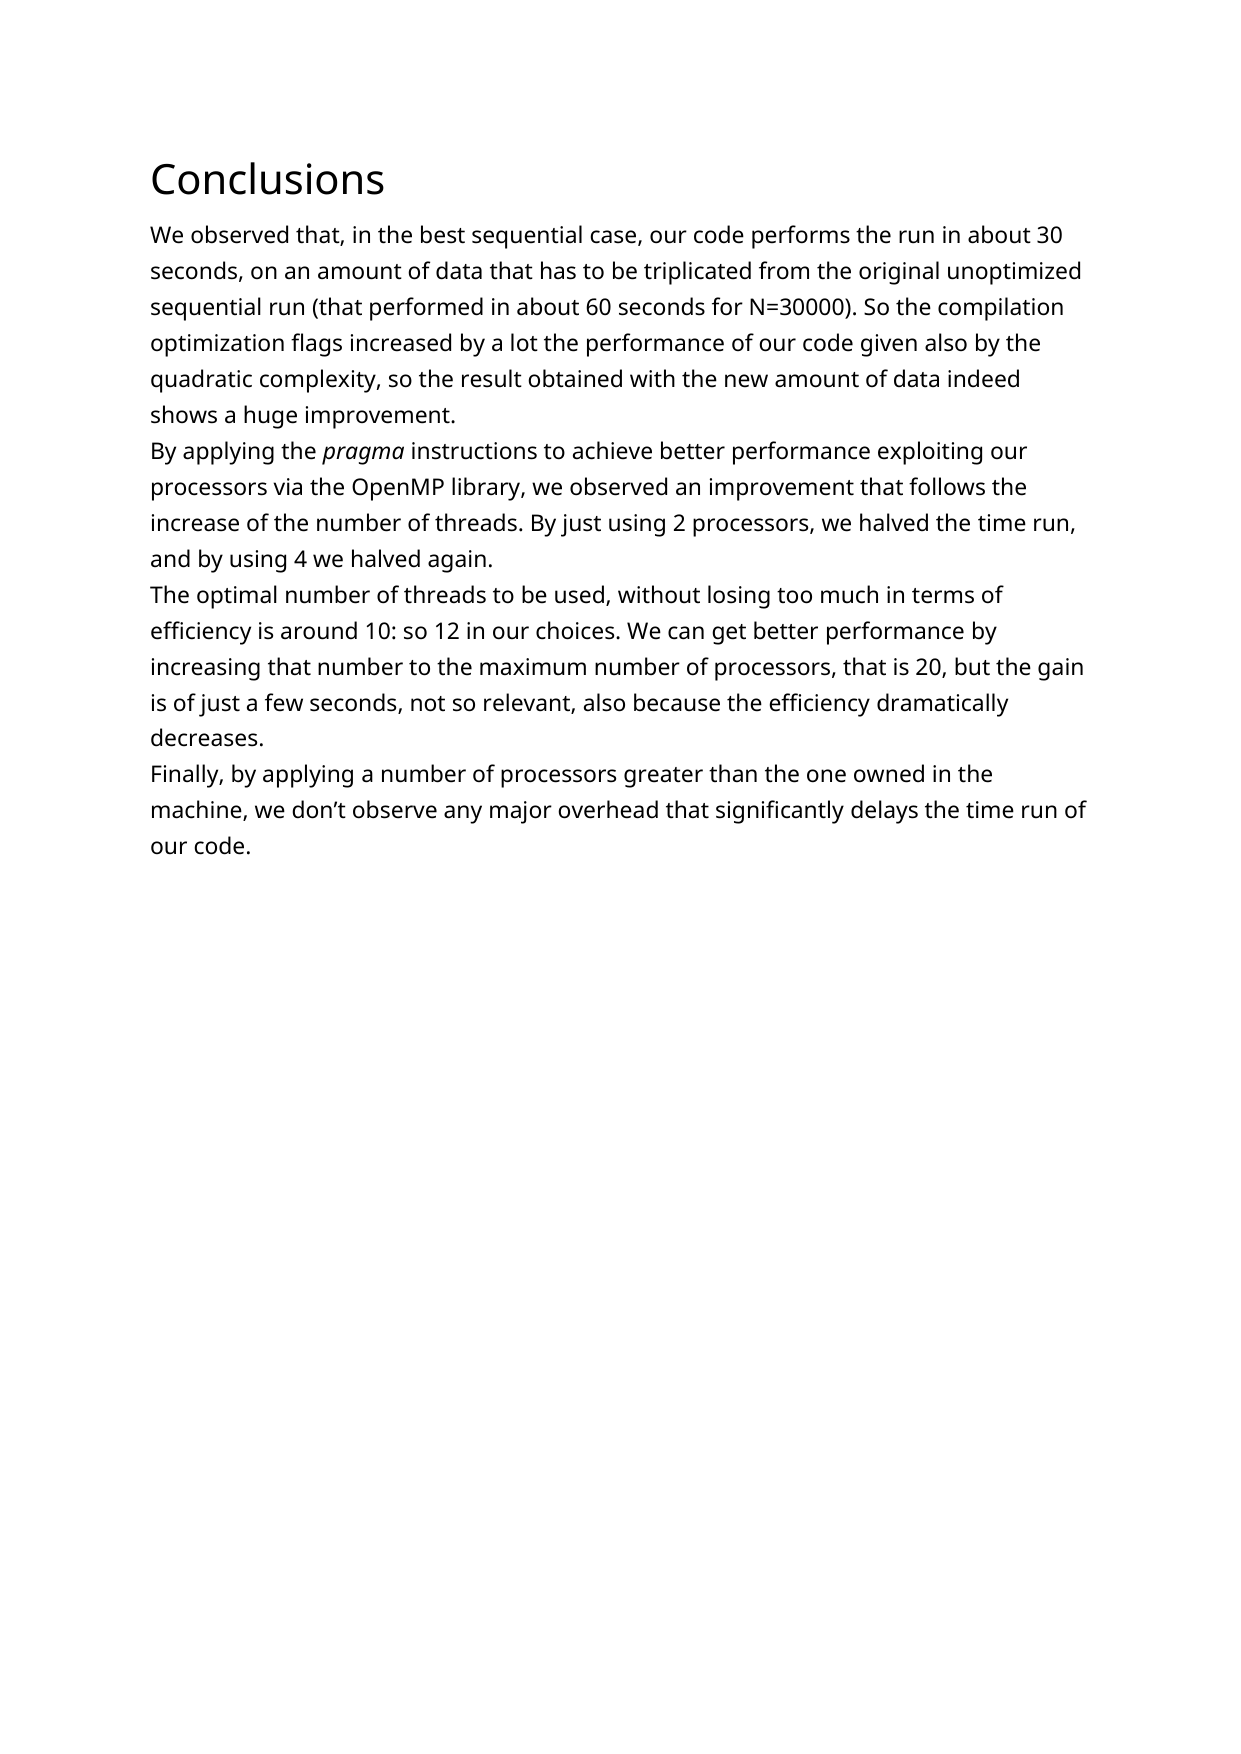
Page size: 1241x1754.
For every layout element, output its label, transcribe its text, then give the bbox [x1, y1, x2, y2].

text We observed that, in the best sequential case, our code performs the run in about 30 seconds, on an amount of data that has to be triplicated from the original unoptimized sequential run (that performed in about 60 seconds for N=30000). So the compilation optimization flags increased by a lot the performance of our code given also by the quadratic complexity, so the result obtained with the new amount of data indeed shows a huge improvement. [150, 219, 1090, 430]
text The optimal number of threads to be used, without losing too much in terms of efficiency is around 10: so 12 in our choices. We can get better performance by increasing that number to the maximum number of processors, that is 20, but the gain is of just a few seconds, not so relevant, also because the efficiency dramatically decreases. [150, 579, 1090, 754]
text Finally, by applying a number of processors greater than the one owned in the machine, we don’t observe any major overhead that significantly delays the time run of our code. [150, 758, 1090, 861]
text By applying the pragma instructions to achieve better performance exploiting our processors via the OpenMP library, we observed an improvement that follows the increase of the number of threads. By just using 2 processors, we halved the time run, and by using 4 we halved again. [150, 435, 1090, 574]
subtitle Conclusions [150, 150, 1090, 207]
